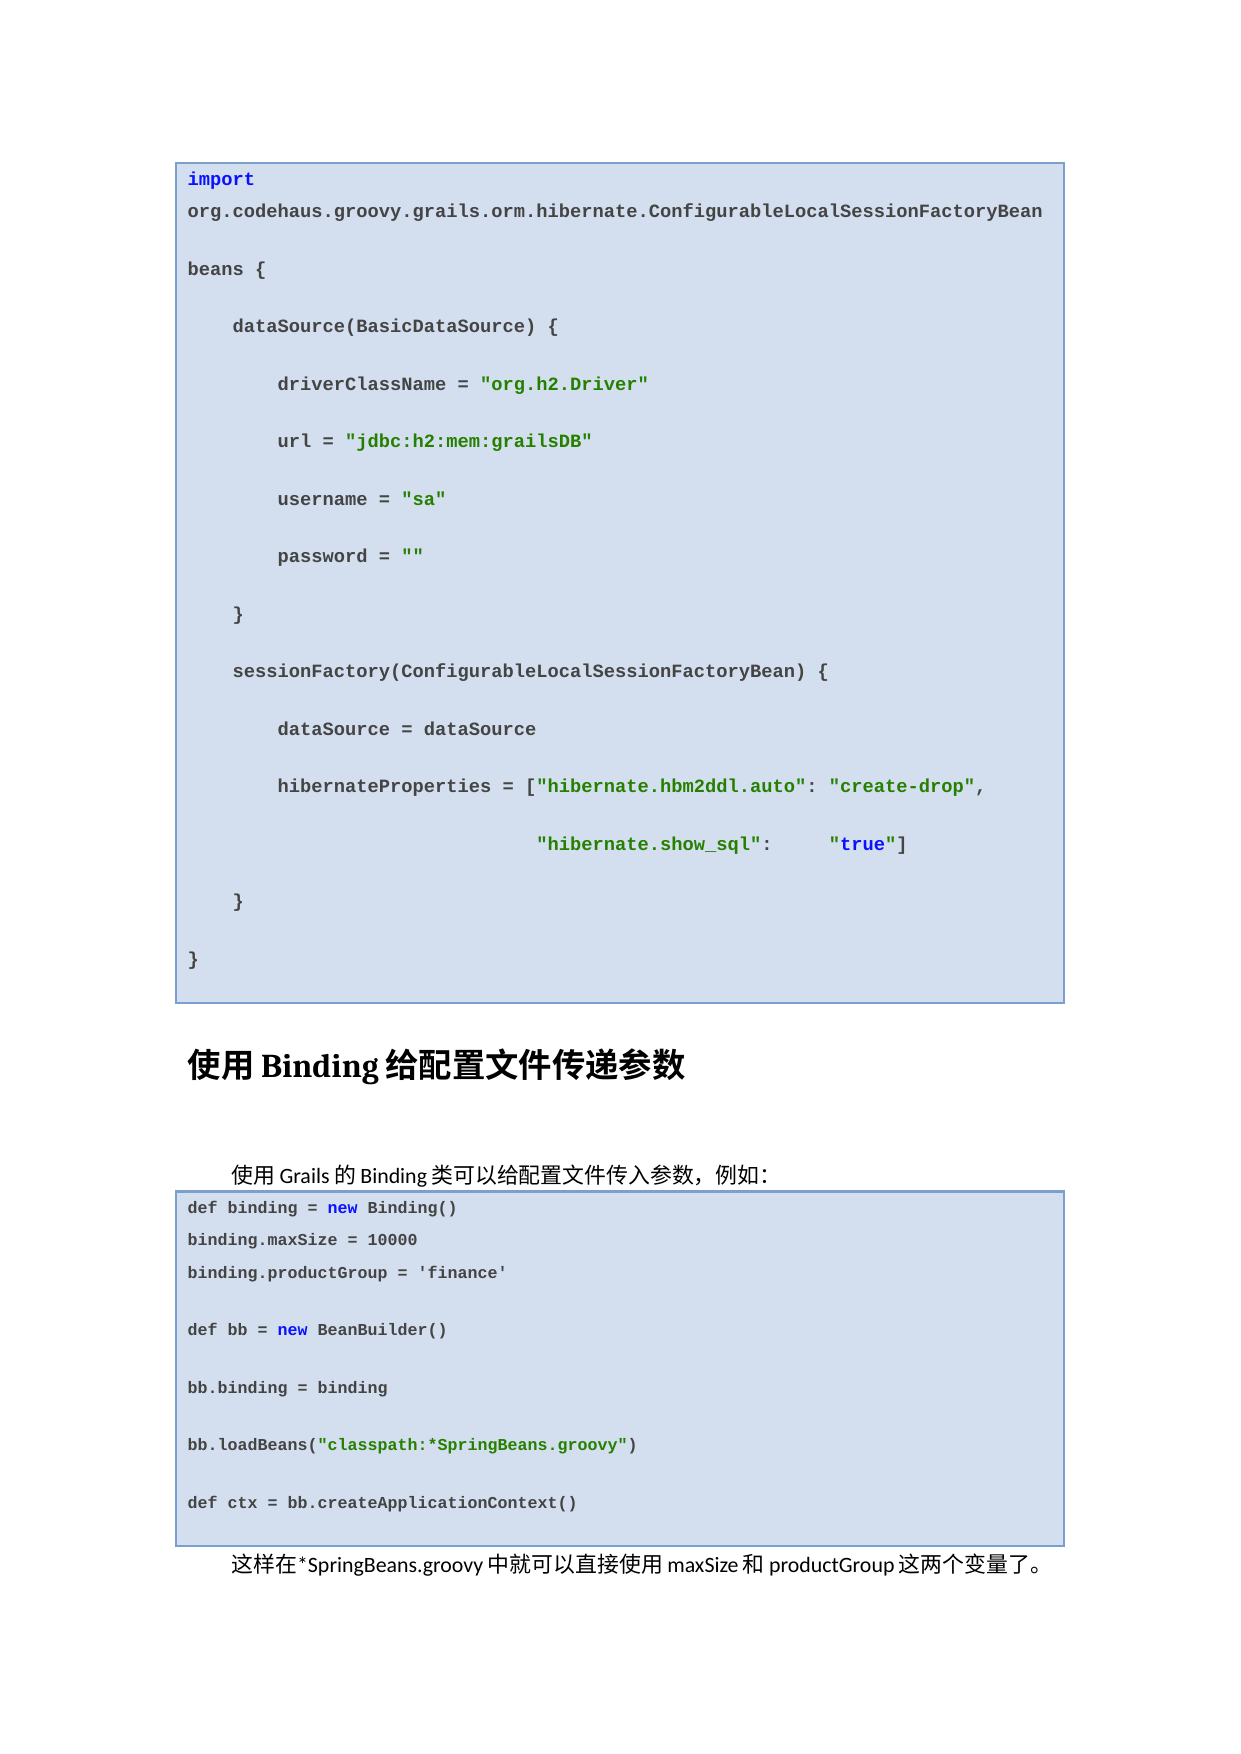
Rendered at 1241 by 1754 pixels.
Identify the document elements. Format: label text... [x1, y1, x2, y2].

subtitle 使用Binding给配置文件传递参数 [187, 1031, 1053, 1096]
text 这样在*SpringBeans.groovy中就可以直接使用maxSize和productGroup这两个变量了。 [187, 1547, 1053, 1579]
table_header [177, 164, 1063, 1002]
text 使用Grails的Binding类可以给配置文件传入参数，例如： [187, 1158, 1053, 1190]
table_header def binding = new Binding() binding.maxSize = 10000 binding.productGroup = 'finance' def bb = new BeanBuilder() bb.binding = binding bb.loadBeans("classpath:*SpringBeans.groovy") def ctx = bb.createApplicationContext() [177, 1193, 1063, 1545]
